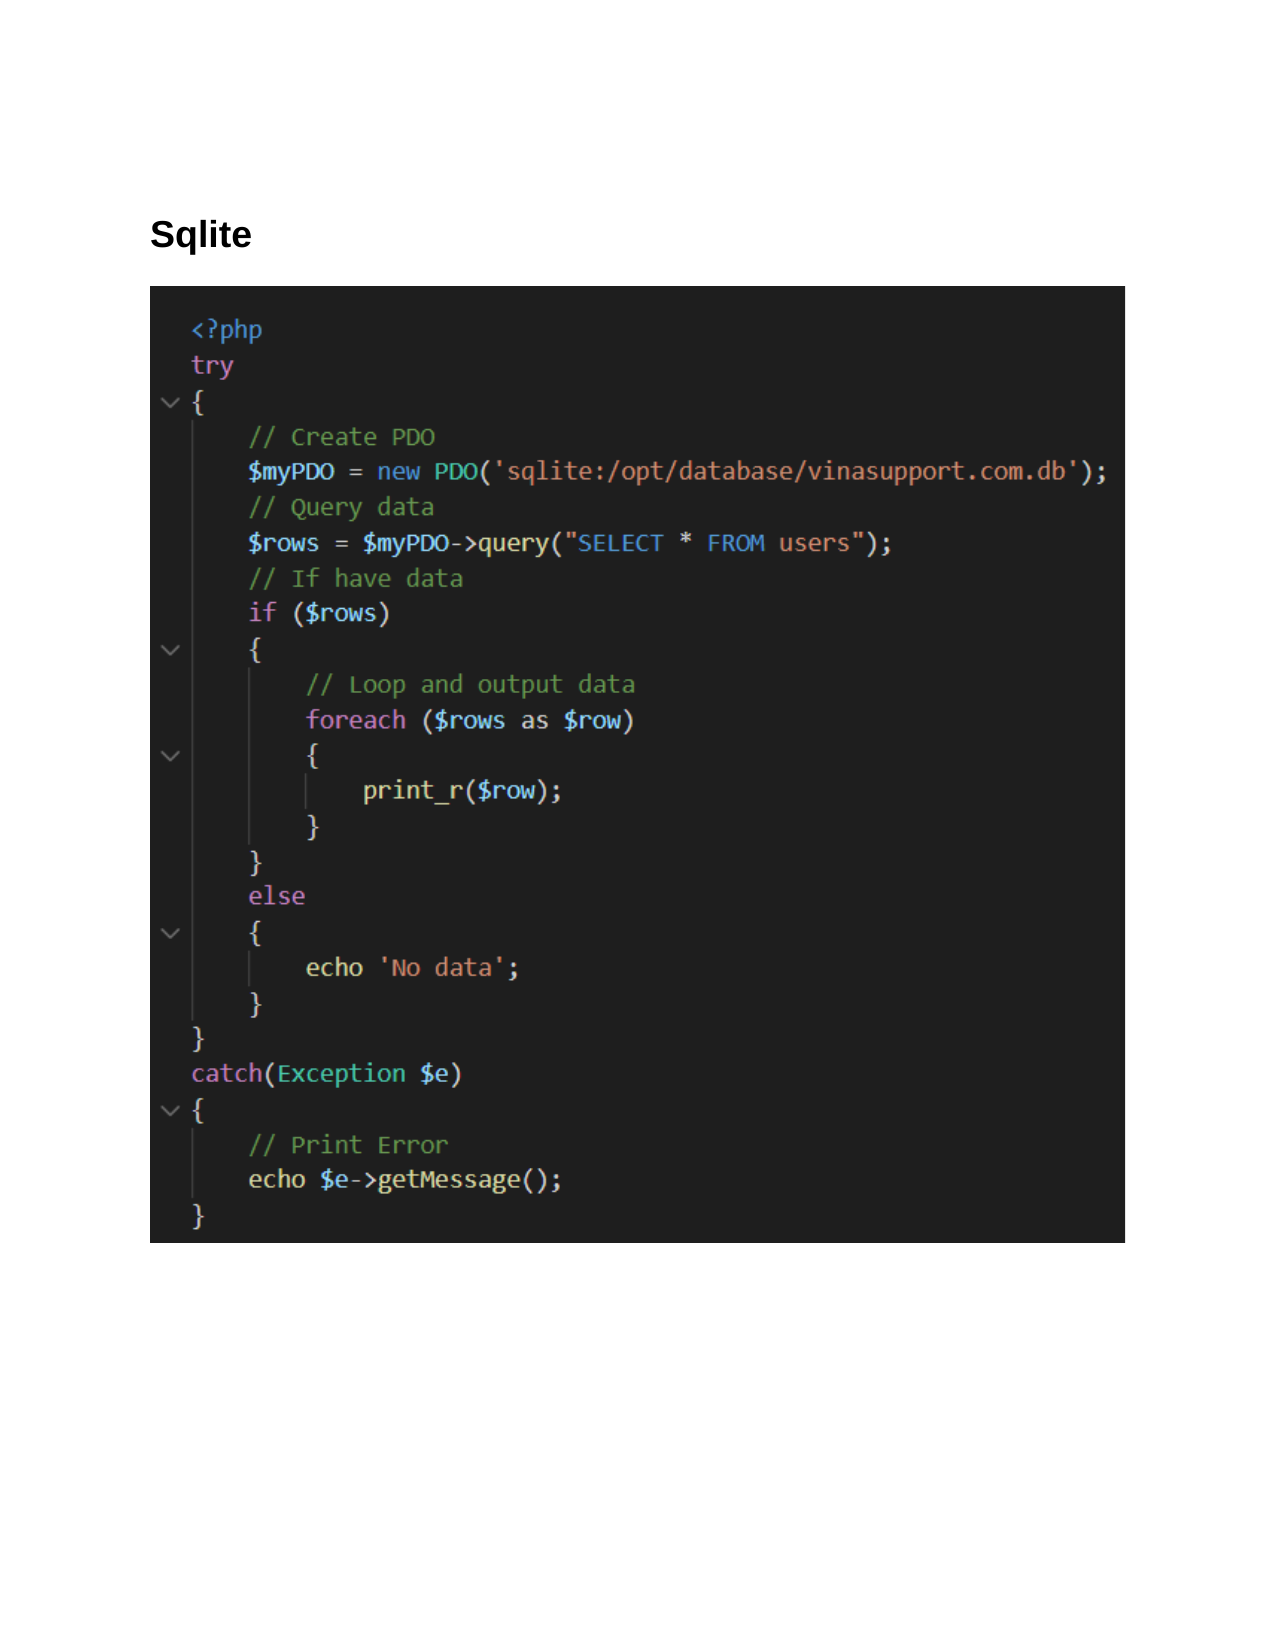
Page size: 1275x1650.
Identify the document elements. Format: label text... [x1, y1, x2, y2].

text Sqlite [150, 212, 1125, 256]
picture [150, 286, 1125, 1243]
